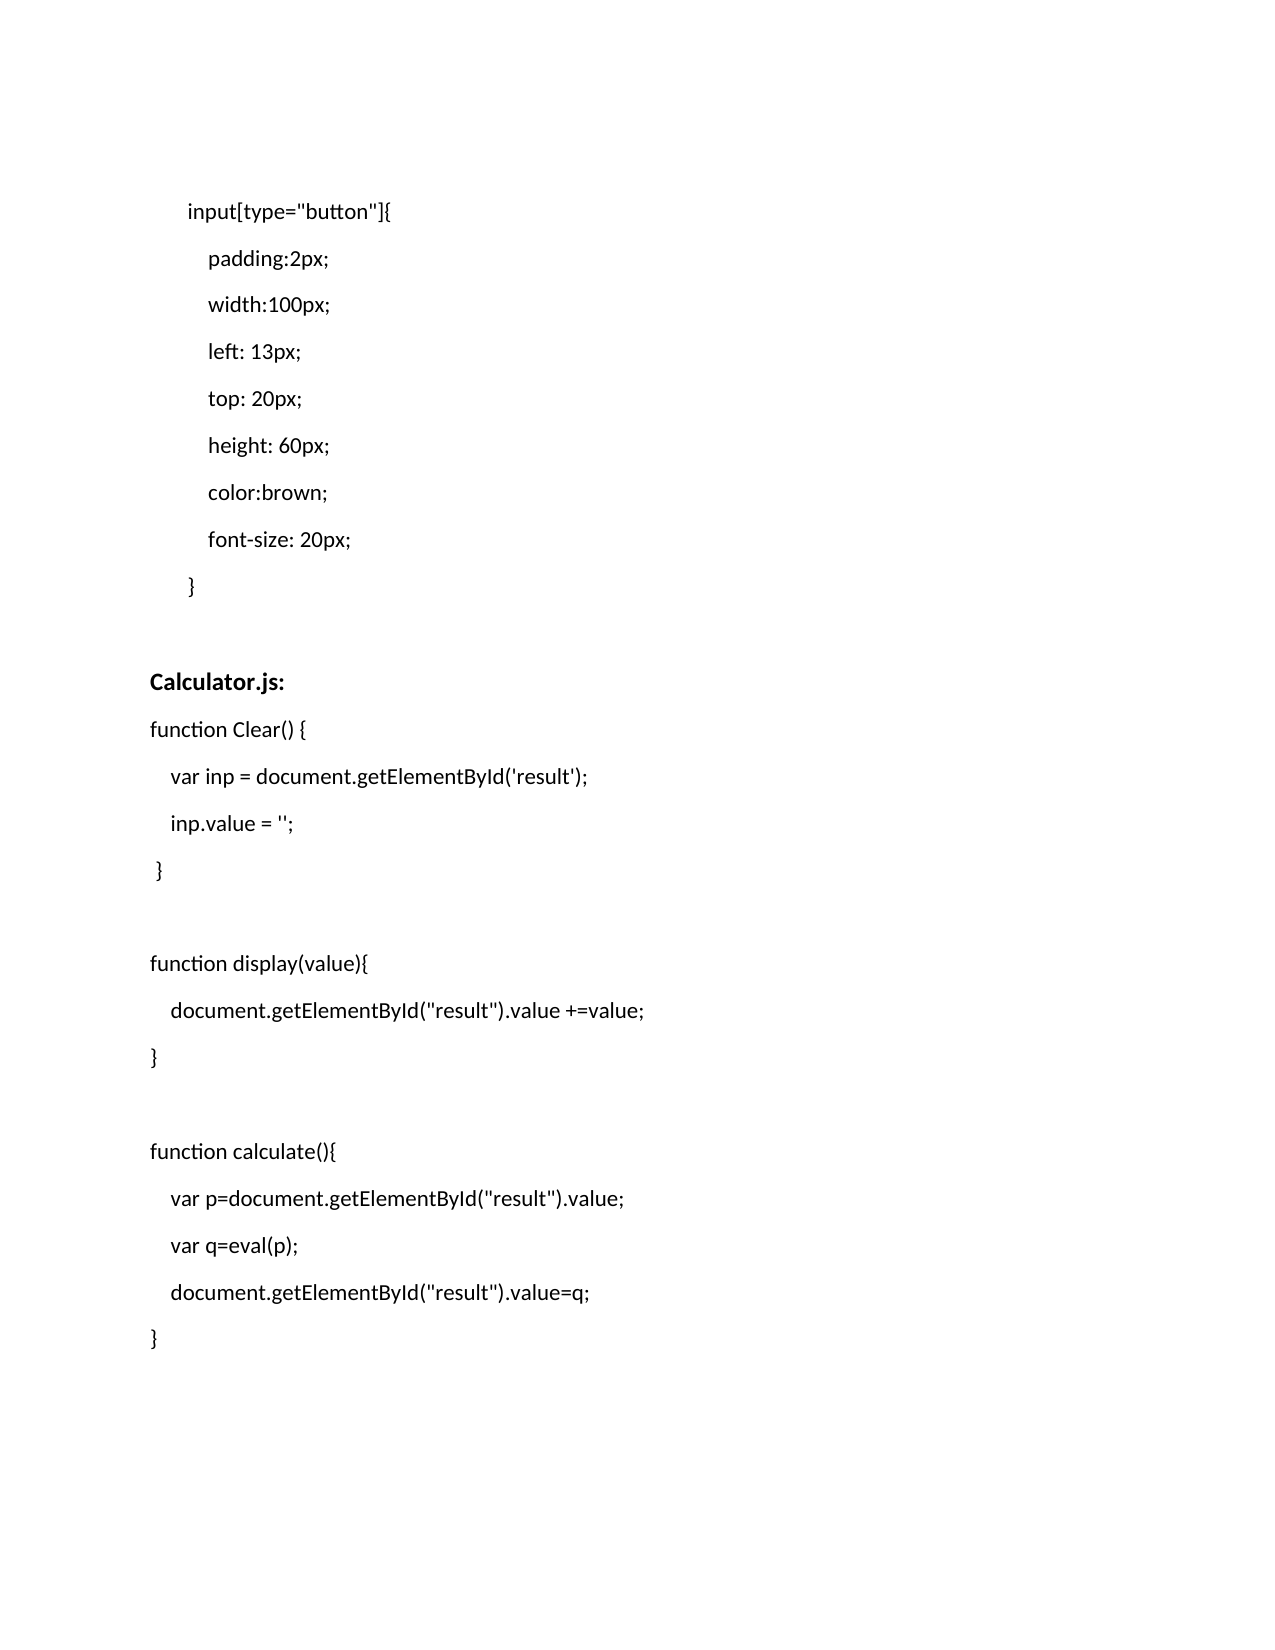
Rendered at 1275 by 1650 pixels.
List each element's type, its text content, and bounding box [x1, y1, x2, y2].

text Calculator.js: [150, 666, 1125, 696]
text function display(value){ [150, 949, 1125, 978]
text var inp = document.getElementById('result'); [150, 762, 1125, 790]
text padding:2px; [187, 244, 1125, 272]
text document.getElementById("result").value +=value; [150, 996, 1125, 1024]
text color:brown; [187, 478, 1125, 506]
text font-size: 20px; [187, 525, 1125, 553]
text function calculate(){ [150, 1137, 1125, 1165]
text top: 20px; [187, 384, 1125, 412]
text inp.value = ''; [150, 809, 1125, 837]
text var q=eval(p); [150, 1231, 1125, 1259]
text document.getElementById("result").value=q; [150, 1278, 1125, 1306]
text input[type="button"]{ [187, 197, 1125, 225]
text } [187, 572, 1125, 600]
text height: 60px; [187, 431, 1125, 459]
text function Clear() { [150, 715, 1125, 743]
text } [150, 1043, 1125, 1071]
text width:100px; [187, 291, 1125, 319]
text } [150, 1324, 1125, 1353]
text } [150, 856, 1125, 884]
text var p=document.getElementById("result").value; [150, 1184, 1125, 1212]
text left: 13px; [187, 337, 1125, 366]
